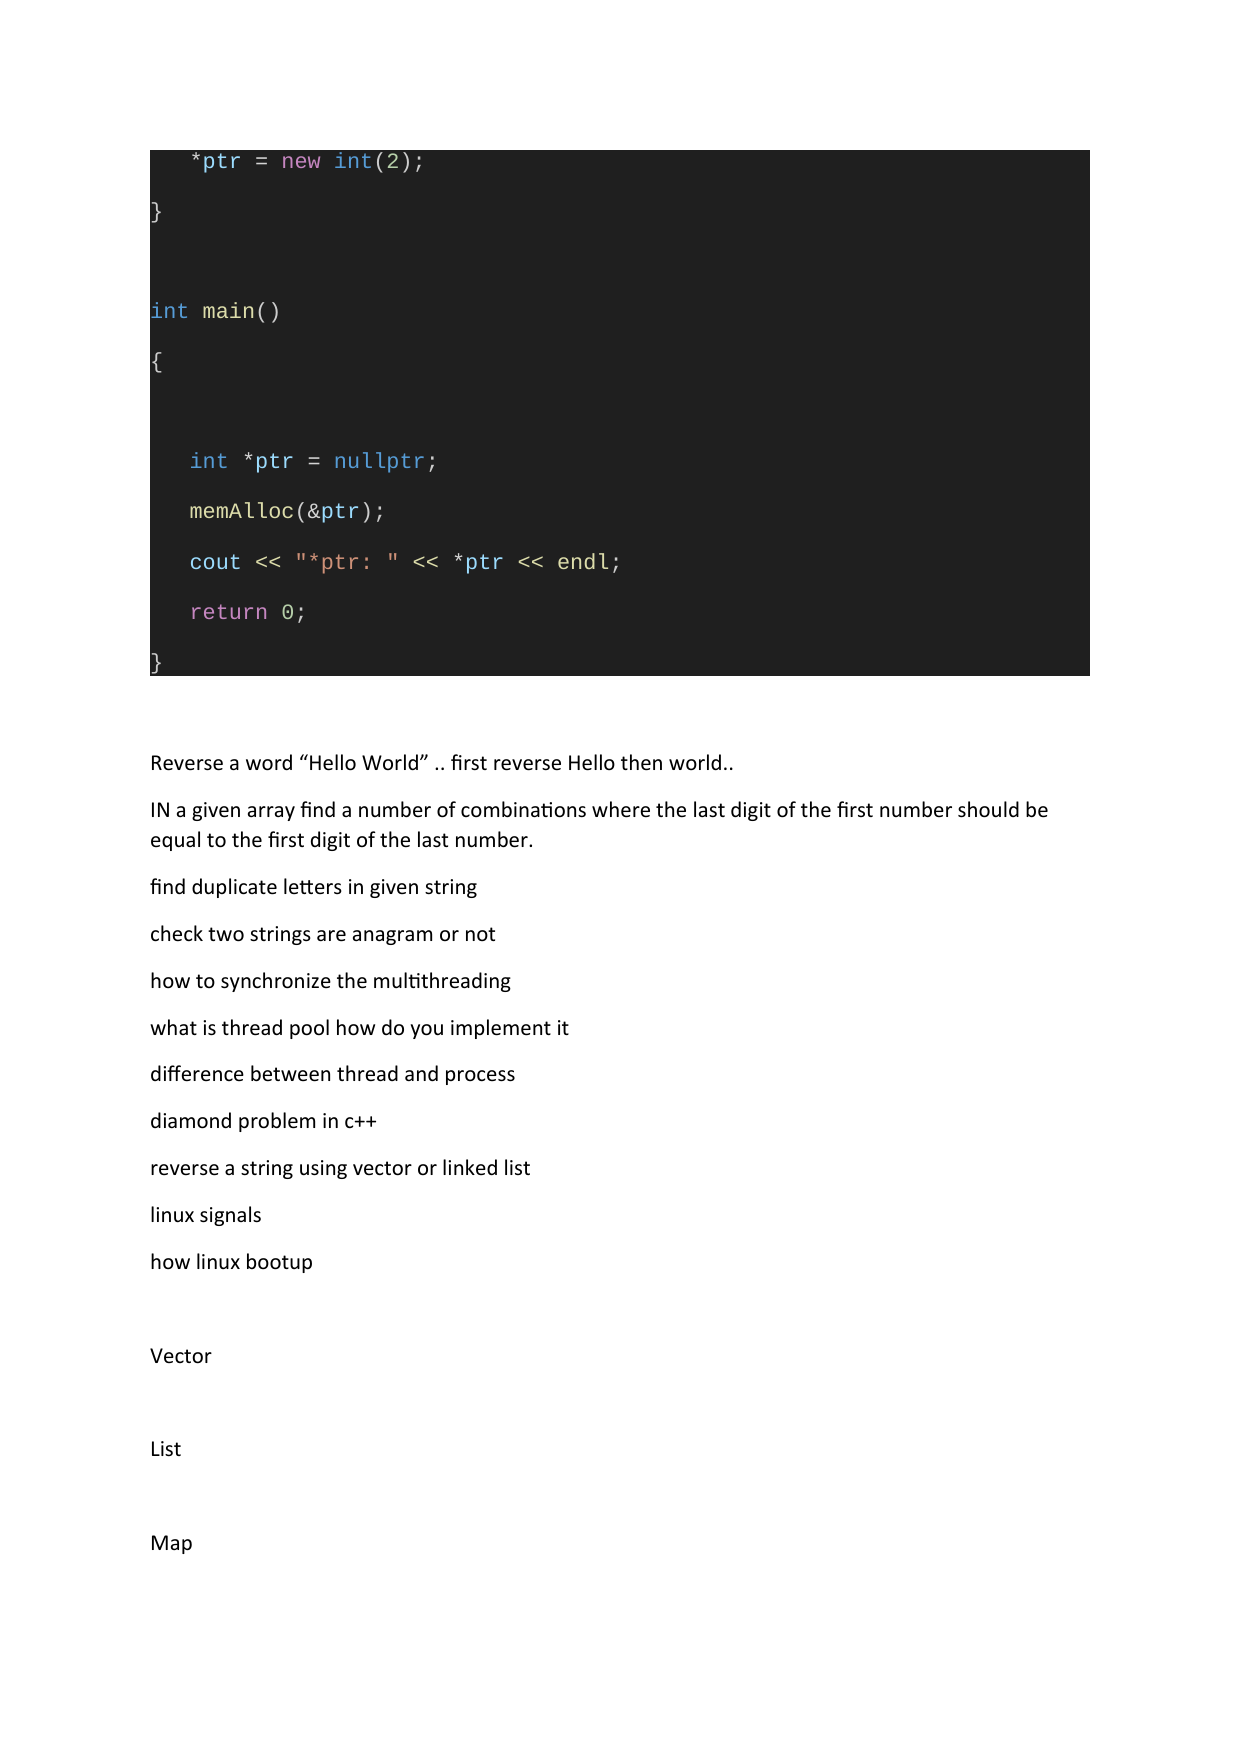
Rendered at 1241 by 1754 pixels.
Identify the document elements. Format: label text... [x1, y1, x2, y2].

text cout << "*ptr: " << *ptr << endl; [150, 551, 1090, 576]
text int main() [150, 300, 1090, 325]
text int *ptr = nullptr; [150, 451, 1090, 475]
text reverse a string using vector or linked list [150, 1153, 1090, 1181]
text { [150, 350, 1090, 375]
text } [150, 200, 1090, 225]
text IN a given array find a number of combinations where the last digit of the first number should be equal to the first digit of the last number. [150, 795, 1090, 853]
text Map [150, 1528, 1090, 1556]
text Vector [150, 1341, 1090, 1369]
text find duplicate letters in given string [150, 872, 1090, 900]
text difference between thread and process [150, 1059, 1090, 1087]
text List [150, 1434, 1090, 1462]
text what is thread pool how do you implement it [150, 1013, 1090, 1041]
text *ptr = new int(2); [150, 150, 1090, 175]
text linux signals [150, 1200, 1090, 1228]
text return 0; [150, 601, 1090, 626]
text how to synchronize the multithreading [150, 966, 1090, 994]
text } [150, 651, 1090, 676]
text memAlloc(&ptr); [150, 501, 1090, 526]
text Reverse a word “Hello World” .. first reverse Hello then world.. [150, 748, 1090, 776]
text check two strings are anagram or not [150, 919, 1090, 947]
text how linux bootup [150, 1247, 1090, 1275]
text diamond problem in c++ [150, 1106, 1090, 1134]
